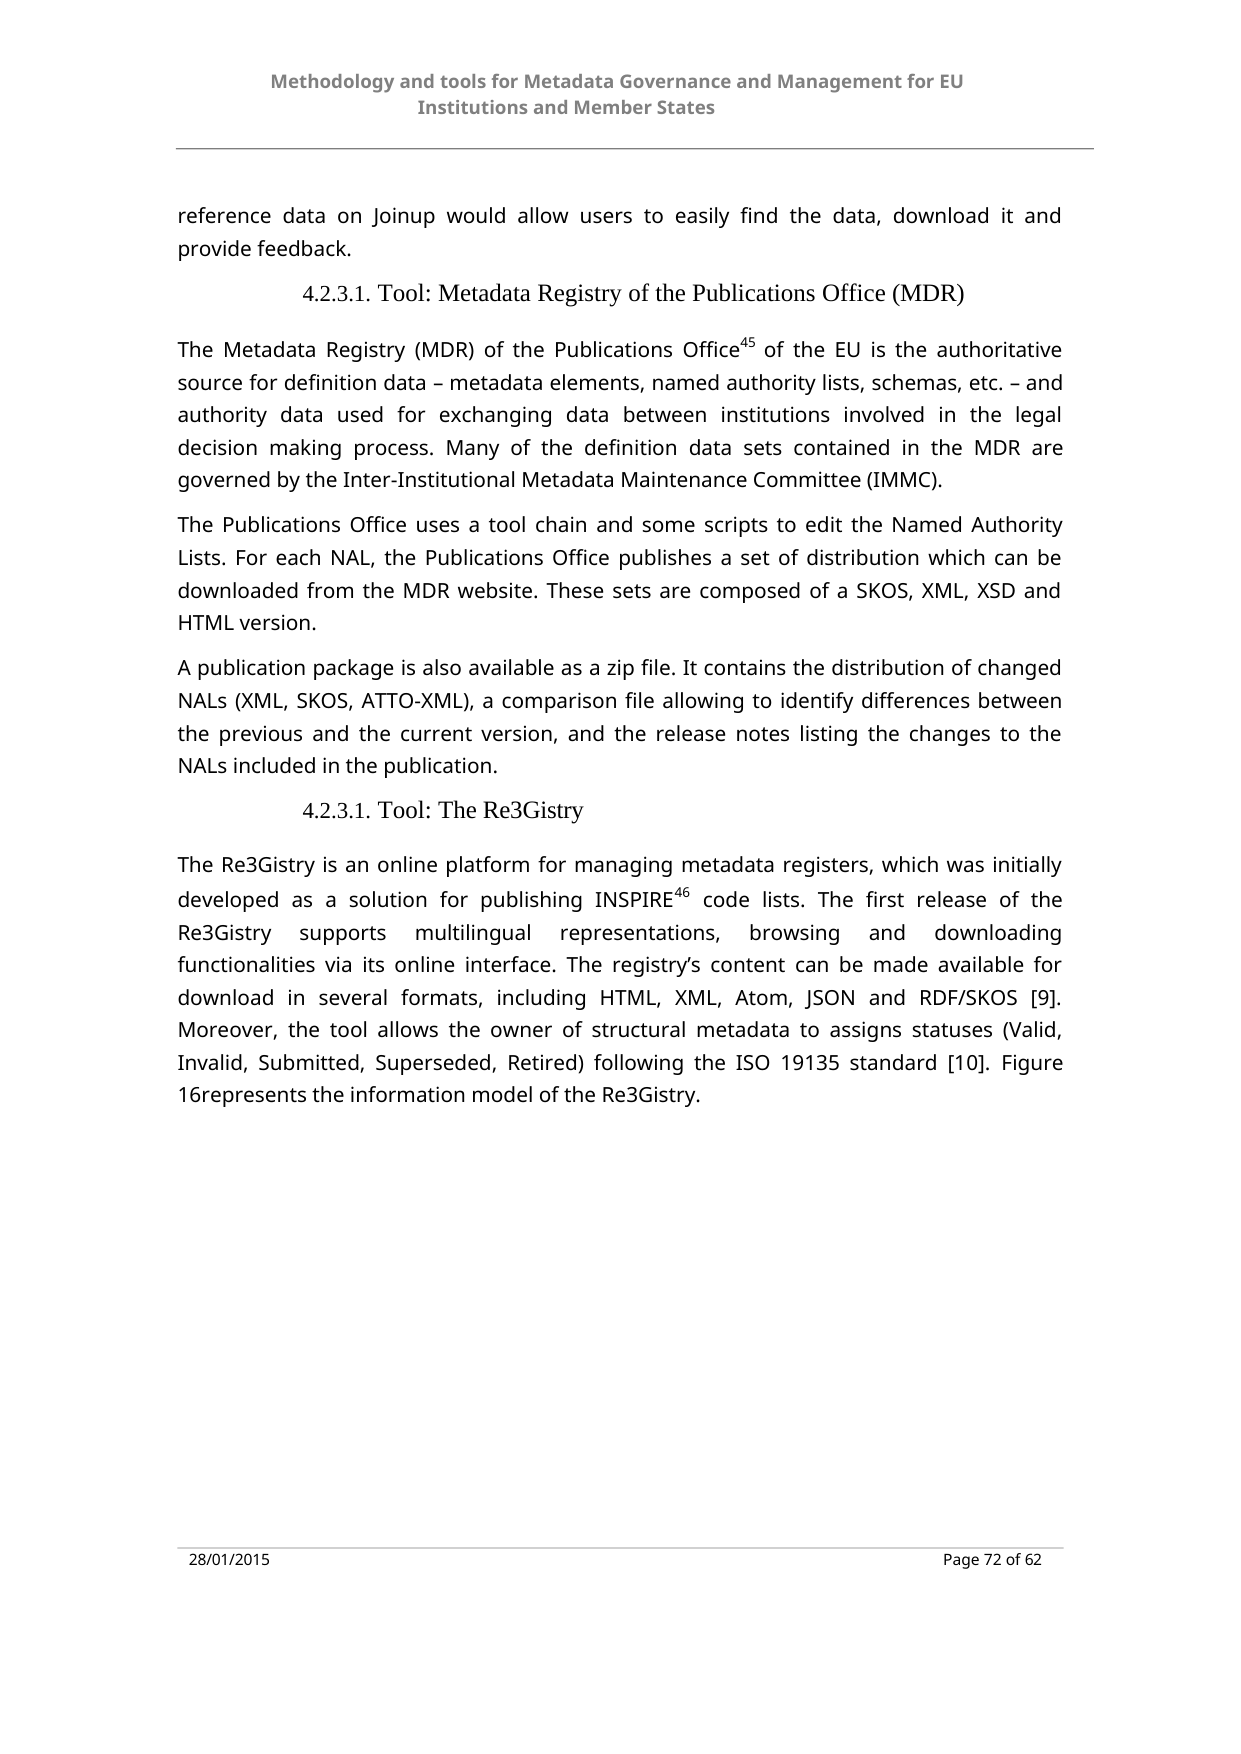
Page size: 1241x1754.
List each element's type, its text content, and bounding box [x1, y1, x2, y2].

text A publication package is also available as a zip file. It contains the distribution of changed NALs (XML, SKOS, ATTO-XML), a comparison file allowing to identify differences between the previous and the current version, and the release notes listing the changes to the NALs included in the publication. [177, 653, 1063, 780]
text The Re3Gistry is an online platform for managing metadata registers, which was initially developed as a solution for publishing INSPIRE46 code lists. The first release of the Re3Gistry supports multilingual representations, browsing and downloading functionalities via its online interface. The registry’s content can be made available for download in several formats, including HTML, XML, Atom, JSON and RDF/SKOS [9]. Moreover, the tool allows the owner of structural metadata to assigns statuses (Valid, Invalid, Submitted, Superseded, Retired) following the ISO 19135 standard [10]. Figure 16represents the information model of the Re3Gistry. [177, 850, 1063, 1109]
subtitle Tool: The Re3Gistry [302, 796, 1115, 824]
text The Publications Office uses a tool chain and some scripts to edit the Named Authority Lists. For each NAL, the Publications Office publishes a set of distribution which can be downloaded from the MDR website. These sets are composed of a SKOS, XML, XSD and HTML version. [177, 511, 1063, 637]
subtitle Tool: Metadata Registry of the Publications Office (MDR) [302, 278, 1115, 307]
text The Metadata Registry (MDR) of the Publications Office45 of the EU is the authoritative source for definition data – metadata elements, named authority lists, schemas, etc. – and authority data used for exchanging data between institutions involved in the legal decision making process. Many of the definition data sets contained in the MDR are governed by the Inter-Institutional Metadata Maintenance Committee (IMMC). [177, 333, 1063, 494]
text reference data on Joinup would allow users to easily find the data, download it and provide feedback. [177, 201, 1064, 262]
